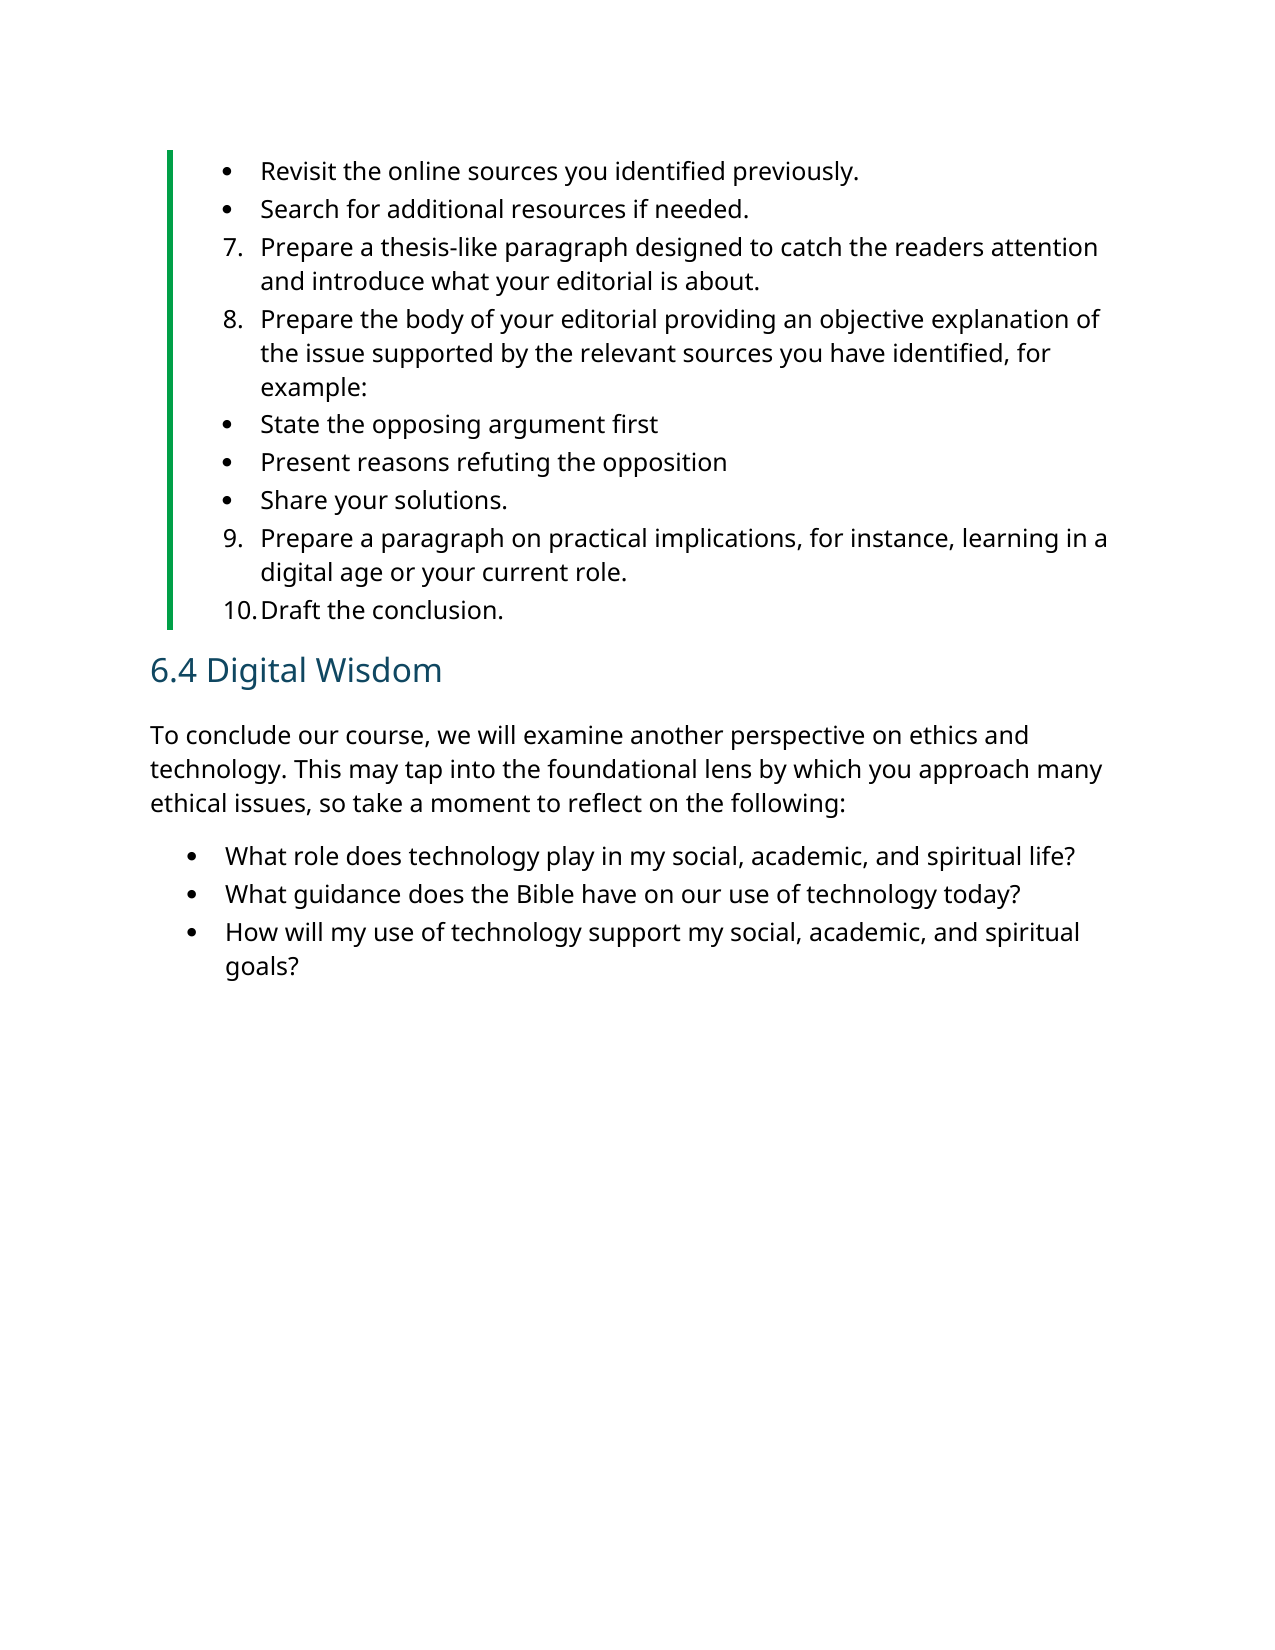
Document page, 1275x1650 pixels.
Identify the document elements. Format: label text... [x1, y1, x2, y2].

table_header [173, 150, 1125, 630]
list What guidance does the Bible have on our use of technology today? [187, 877, 1125, 911]
text To conclude our course, we will examine another perspective on ethics and technology. This may tap into the foundational lens by which you approach many ethical issues, so take a moment to reflect on the following: [150, 718, 1125, 820]
subtitle 6.4 Digital Wisdom [150, 647, 1125, 692]
list How will my use of technology support my social, academic, and spiritual goals? [187, 914, 1125, 983]
list What role does technology play in my social, academic, and spiritual life? [187, 839, 1125, 873]
